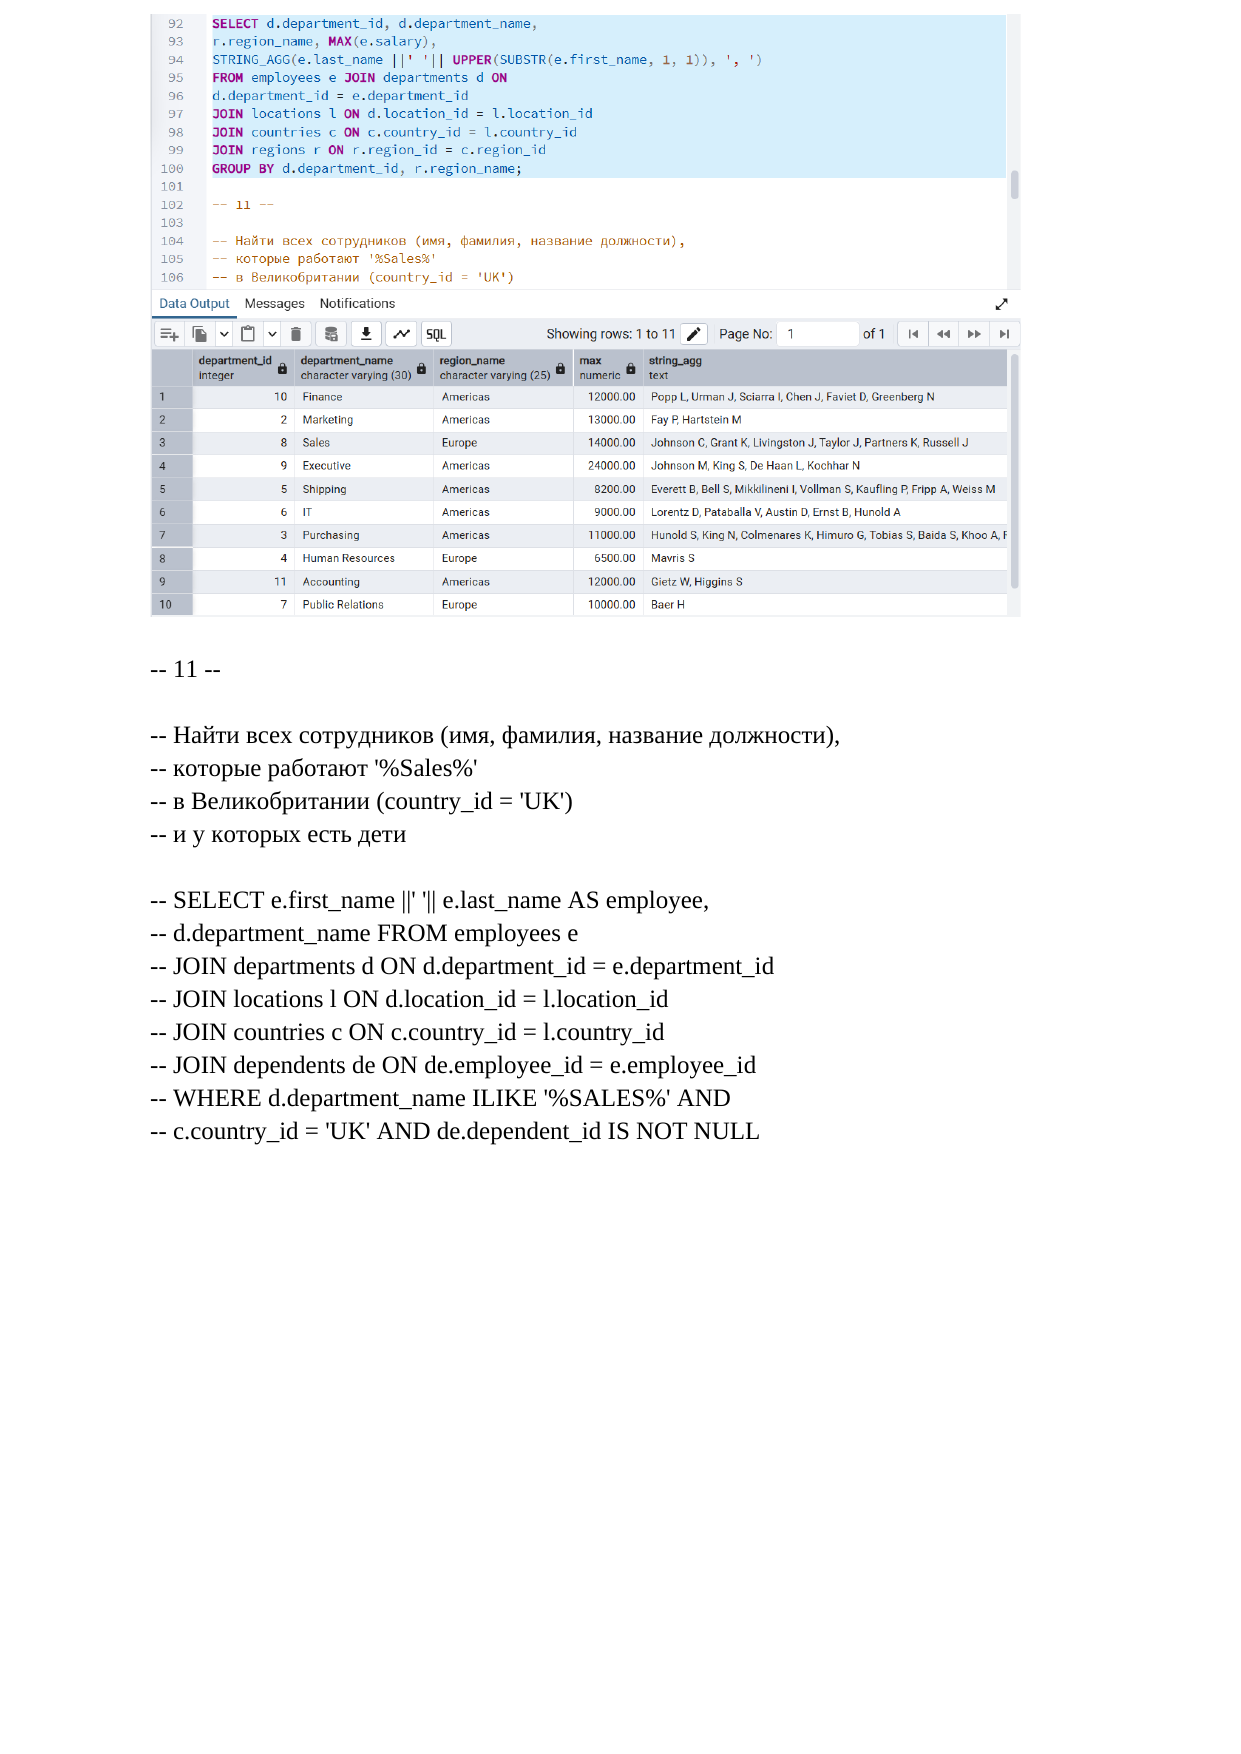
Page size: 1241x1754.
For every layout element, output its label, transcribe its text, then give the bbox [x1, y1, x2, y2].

text -- JOIN countries c ON c.country_id = l.country_id [150, 1017, 1021, 1046]
text -- 11 -- [150, 654, 1021, 682]
text -- которые работают '%Sales%' [150, 753, 1021, 781]
text -- c.country_id = 'UK' AND de.dependent_id IS NOT NULL [150, 1116, 1021, 1145]
text -- JOIN dependents de ON de.employee_id = e.employee_id [150, 1050, 1021, 1079]
text -- Найти всех сотрудников (имя, фамилия, название должности), [150, 720, 1021, 748]
text -- JOIN departments d ON d.department_id = e.department_id [150, 951, 1021, 979]
text -- d.department_name FROM employees e [150, 918, 1021, 947]
text -- SELECT e.first_name ||' '|| e.last_name AS employee, [150, 885, 1021, 913]
text -- и у которых есть дети [150, 819, 1021, 847]
text -- в Великобритании (country_id = 'UK') [150, 786, 1021, 814]
text -- JOIN locations l ON d.location_id = l.location_id [150, 984, 1021, 1013]
text -- WHERE d.department_name ILIKE '%SALES%' AND [150, 1083, 1021, 1112]
picture [150, 14, 1021, 617]
